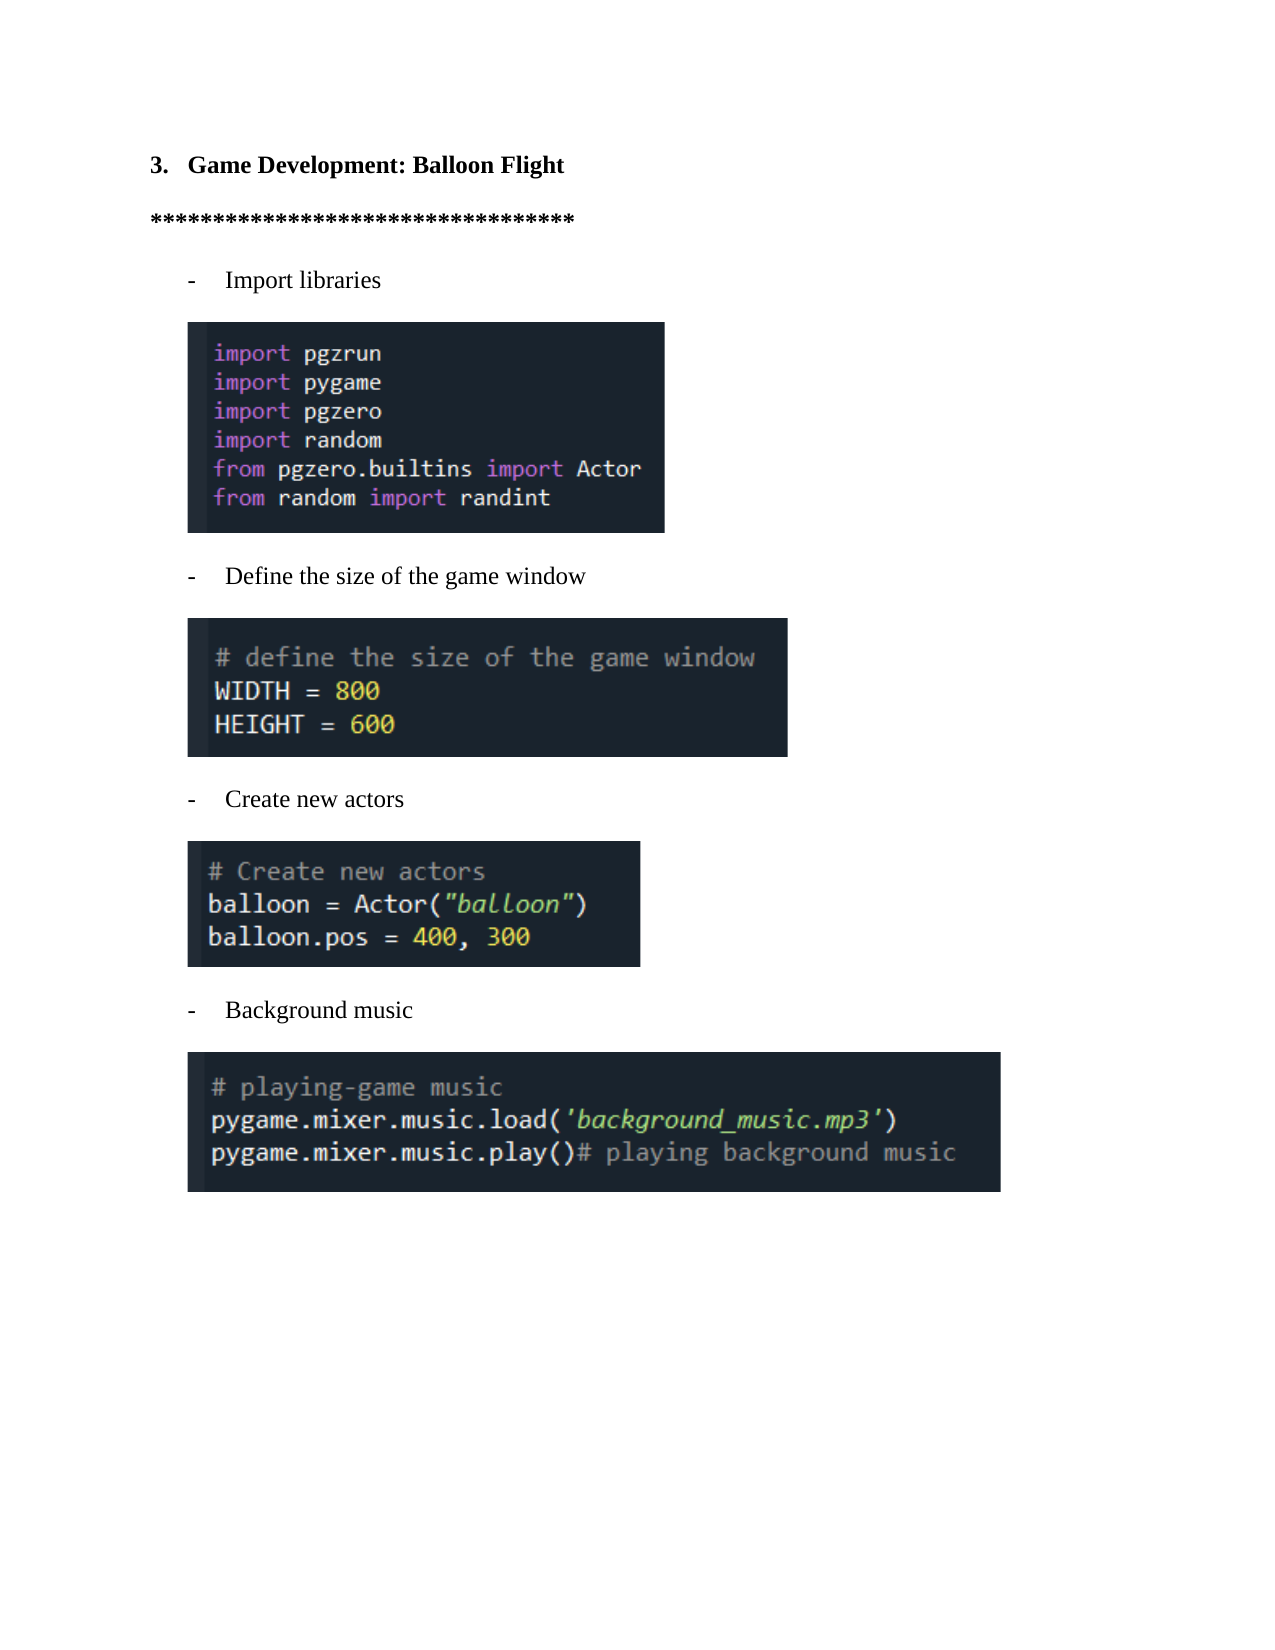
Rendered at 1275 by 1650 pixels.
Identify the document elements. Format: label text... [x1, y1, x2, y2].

list Game Development: Balloon Flight [150, 150, 1125, 179]
list Define the size of the game window [187, 561, 1125, 590]
list Background music [187, 995, 1125, 1024]
list Create new actors [187, 784, 1125, 813]
picture [187, 618, 788, 757]
list Import libraries [187, 265, 1125, 294]
picture [187, 841, 641, 967]
text ********************************** [150, 207, 1125, 236]
picture [187, 322, 665, 533]
picture [187, 1052, 1001, 1192]
